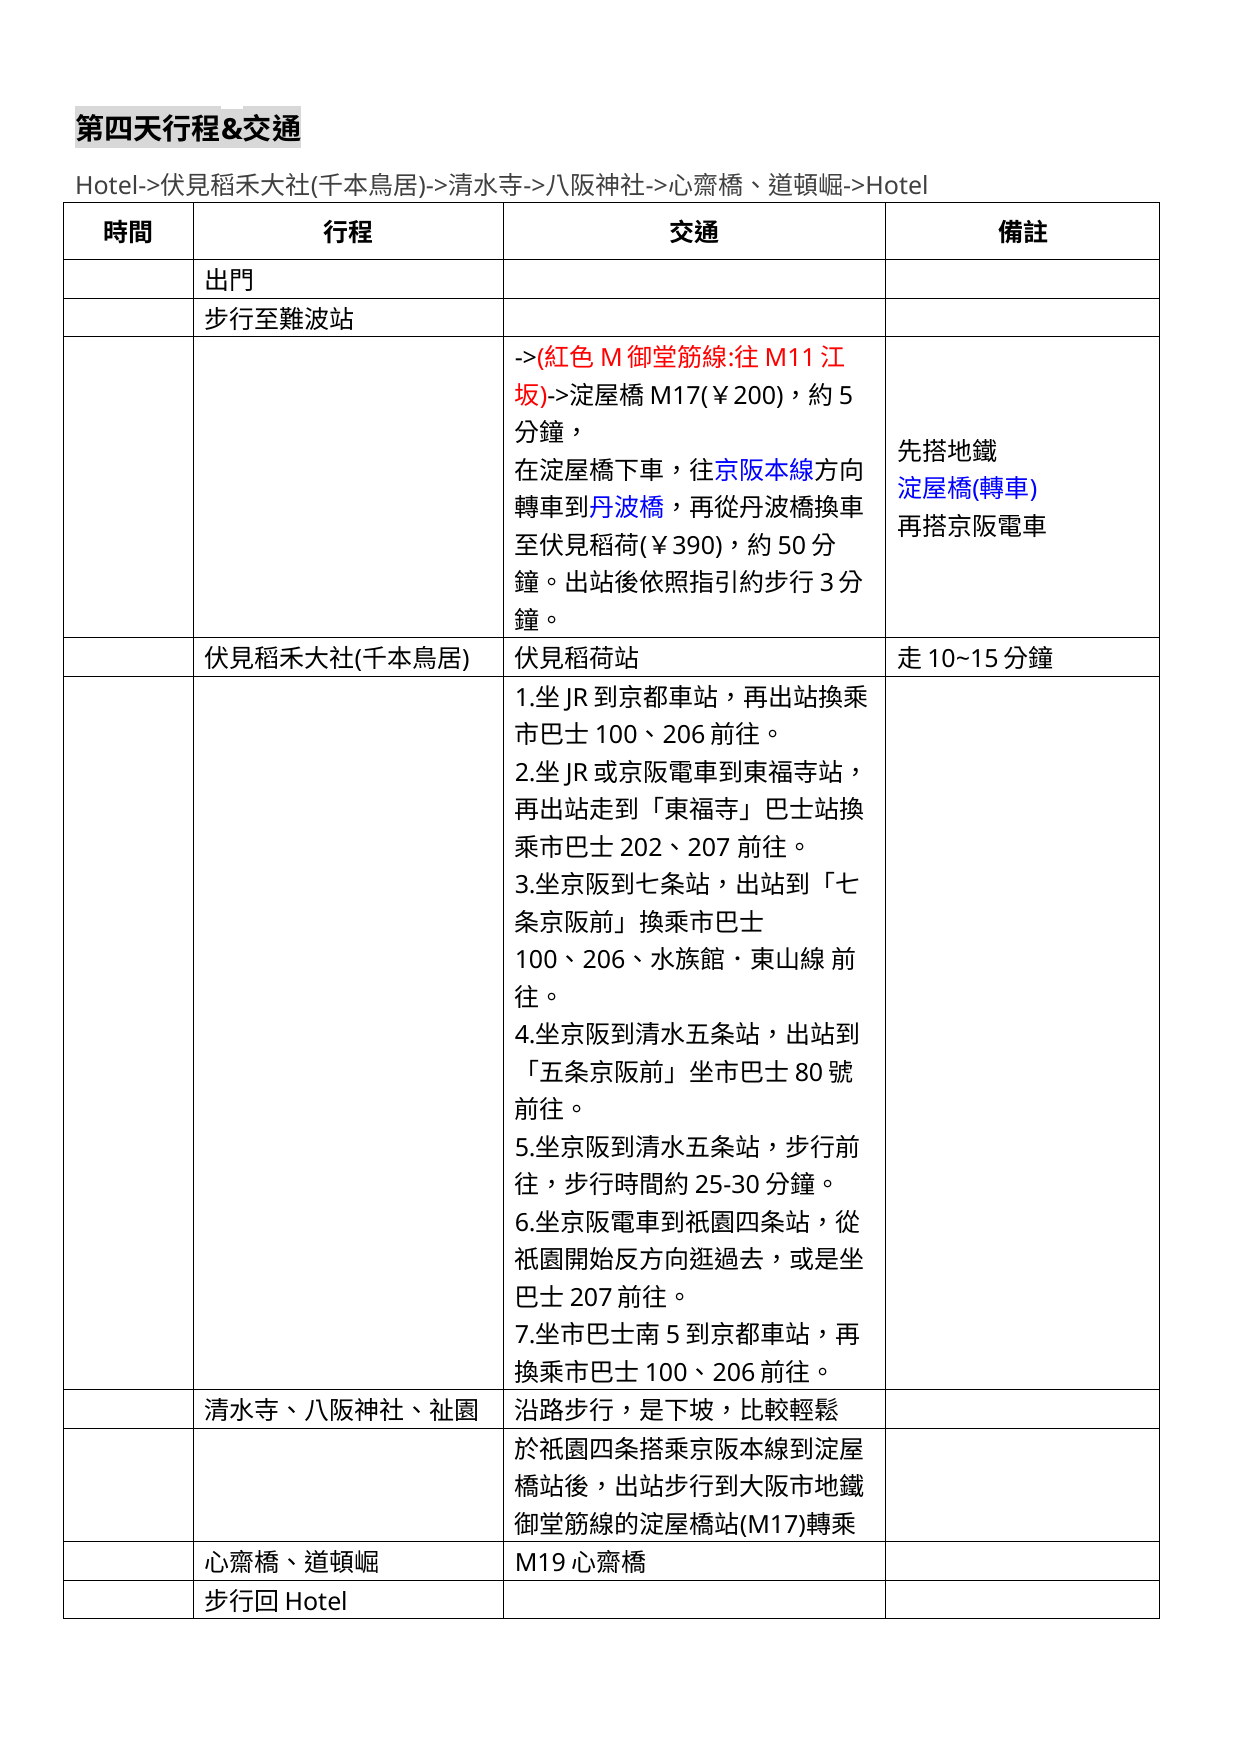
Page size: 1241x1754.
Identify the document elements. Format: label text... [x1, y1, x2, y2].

table_cell [194, 1429, 503, 1541]
table_header 交通 [504, 203, 885, 259]
table_cell 步行回Hotel [194, 1581, 503, 1618]
table_cell [886, 1429, 1159, 1541]
table_cell 出門 [194, 260, 503, 297]
table_cell [64, 638, 193, 676]
table_cell [886, 260, 1159, 297]
table_cell [886, 299, 1159, 336]
table_cell 沿路步行，是下坡，比較輕鬆 [504, 1390, 885, 1428]
text 第四天行程&交通 [75, 89, 1165, 164]
table_cell [64, 337, 193, 637]
table_cell [886, 677, 1159, 1389]
table_header 行程 [194, 203, 503, 259]
table_cell [64, 1429, 193, 1541]
table_cell 伏見稻禾大社(千本鳥居) [194, 638, 503, 676]
table_cell [194, 337, 503, 637]
table_cell 先搭地鐵 淀屋橋(轉車) 再搭京阪電車 [886, 337, 1159, 637]
table_cell M19心齋橋 [504, 1542, 885, 1580]
table_cell 步行至難波站 [194, 299, 503, 336]
table_cell [64, 1581, 193, 1618]
table_cell 1.坐JR到京都車站，再出站換乘市巴士100、206前往。 2.坐JR或京阪電車到東福寺站，再出站走到「東福寺」巴士站換乘市巴士202、207 前往。 3.坐京阪到七条站，出站到「七条京阪前」換乘市巴士100、206、水族館．東山線 前往。 4.坐京阪到清水五条站，出站到「五条京阪前」坐市巴士80號 前往。 5.坐京阪到清水五条站，步行前往，步行時間約25-30分鐘。 6.坐京阪電車到祇園四条站，從祇園開始反方向逛過去，或是坐巴士207前往。 7.坐市巴士南5到京都車站，再換乘市巴士100、206前往。 [504, 677, 885, 1389]
table_cell 心齋橋、道頓崛 [194, 1542, 503, 1580]
table_cell ->(紅色 M御堂筋線:往M11江坂)->淀屋橋M17(￥200)，約5分鐘， 在淀屋橋下車，往京阪本線方向轉車到丹波橋，再從丹波橋換車至伏見稻荷(￥390)，約50分鐘。出站後依照指引約步行3分鐘。 [504, 337, 885, 637]
table_cell [64, 1542, 193, 1580]
table_cell [504, 1581, 885, 1618]
table_cell 清水寺、八阪神社、祉園 [194, 1390, 503, 1428]
table_header 備註 [886, 203, 1159, 259]
table_cell 於祇園四条搭乘京阪本線到淀屋橋站後，出站步行到大阪市地鐵御堂筋線的淀屋橋站(M17)轉乘 [504, 1429, 885, 1541]
table_cell 走10~15分鐘 [886, 638, 1159, 676]
table_cell [504, 260, 885, 297]
text Hotel->伏見稻禾大社(千本鳥居)->清水寺->八阪神社->心齋橋、道頓崛->Hotel [75, 164, 1165, 202]
table_cell [64, 1390, 193, 1428]
table_cell 伏見稻荷站 [504, 638, 885, 676]
table_cell [64, 260, 193, 297]
table_header 時間 [64, 203, 193, 259]
table_cell [194, 677, 503, 1389]
table_cell [64, 299, 193, 336]
table_cell [886, 1390, 1159, 1428]
table_cell [64, 677, 193, 1389]
table_cell [886, 1581, 1159, 1618]
table_cell [886, 1542, 1159, 1580]
table_cell [504, 299, 885, 336]
